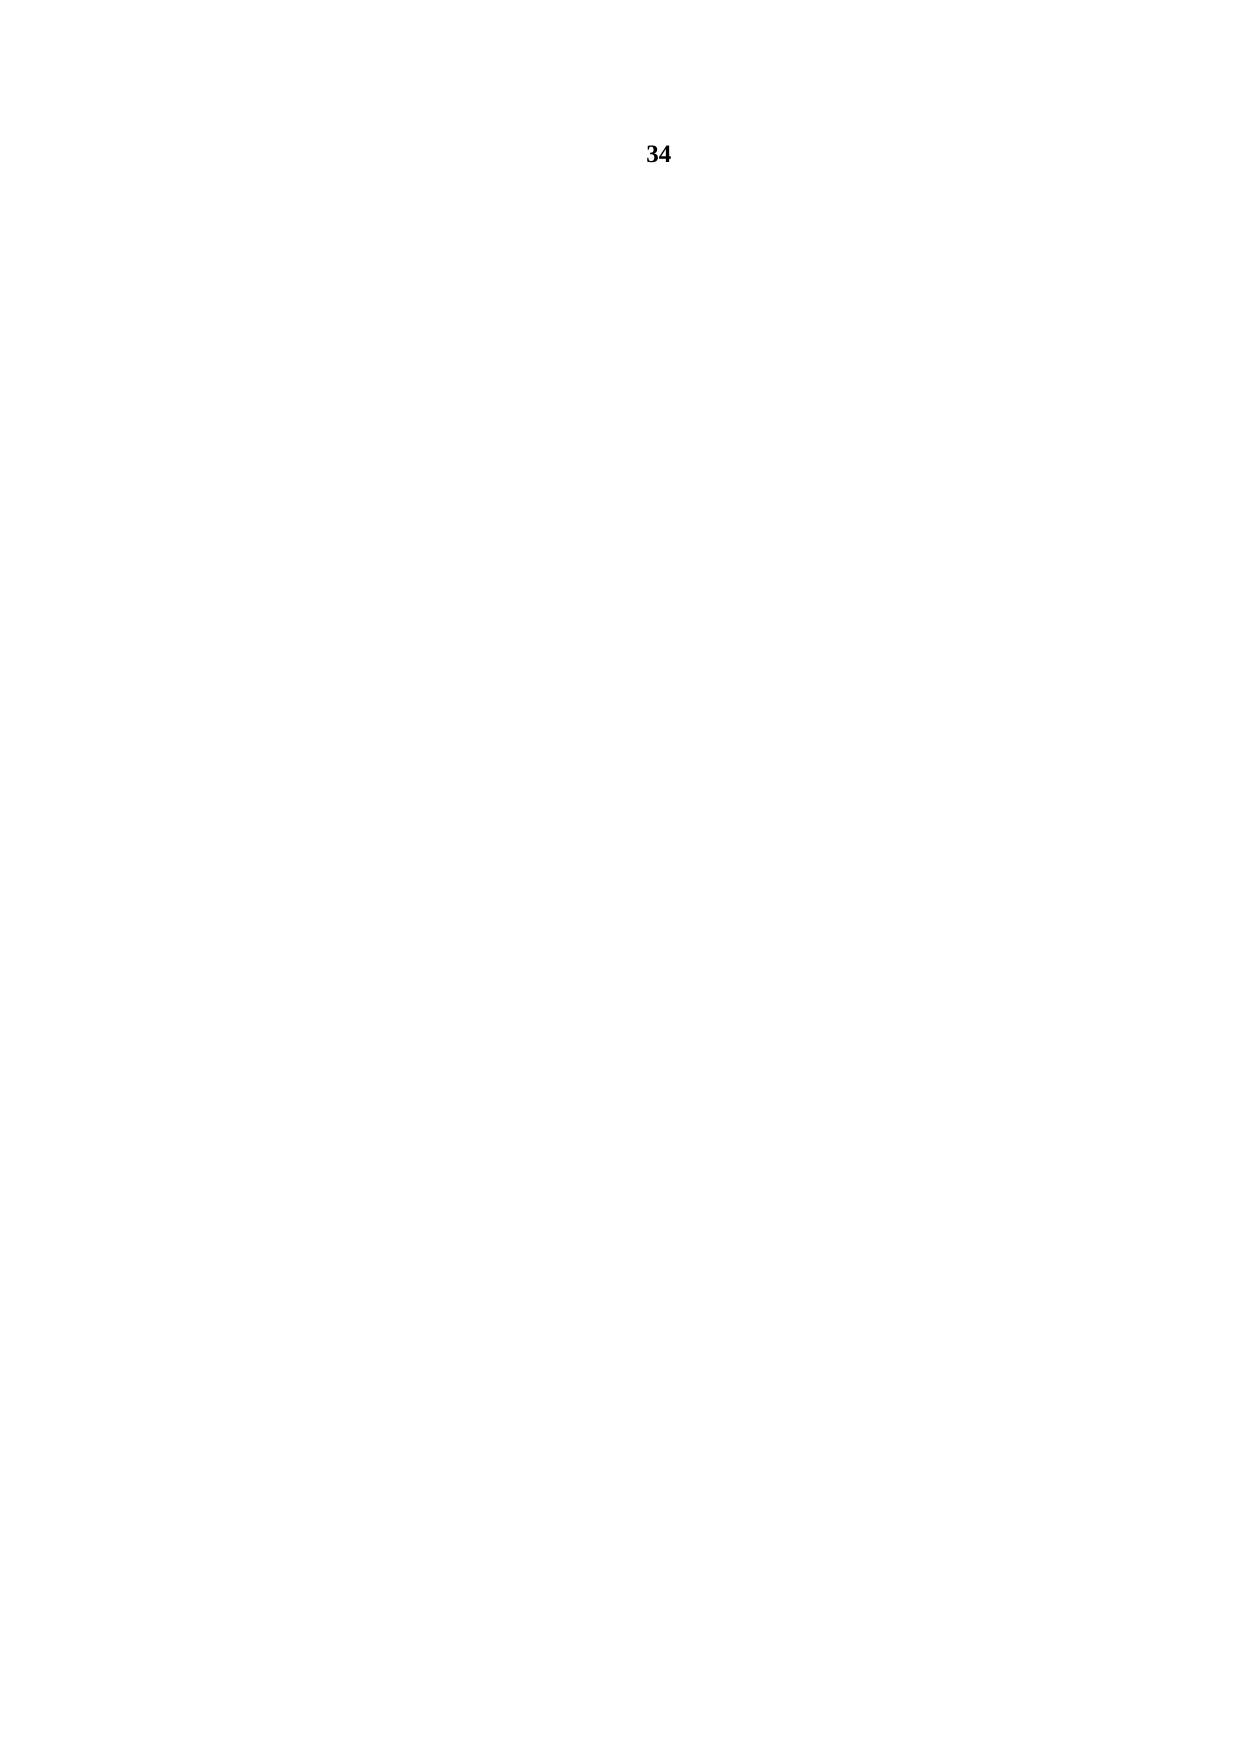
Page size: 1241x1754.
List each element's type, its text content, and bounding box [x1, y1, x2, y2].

text 34 [150, 139, 1167, 168]
